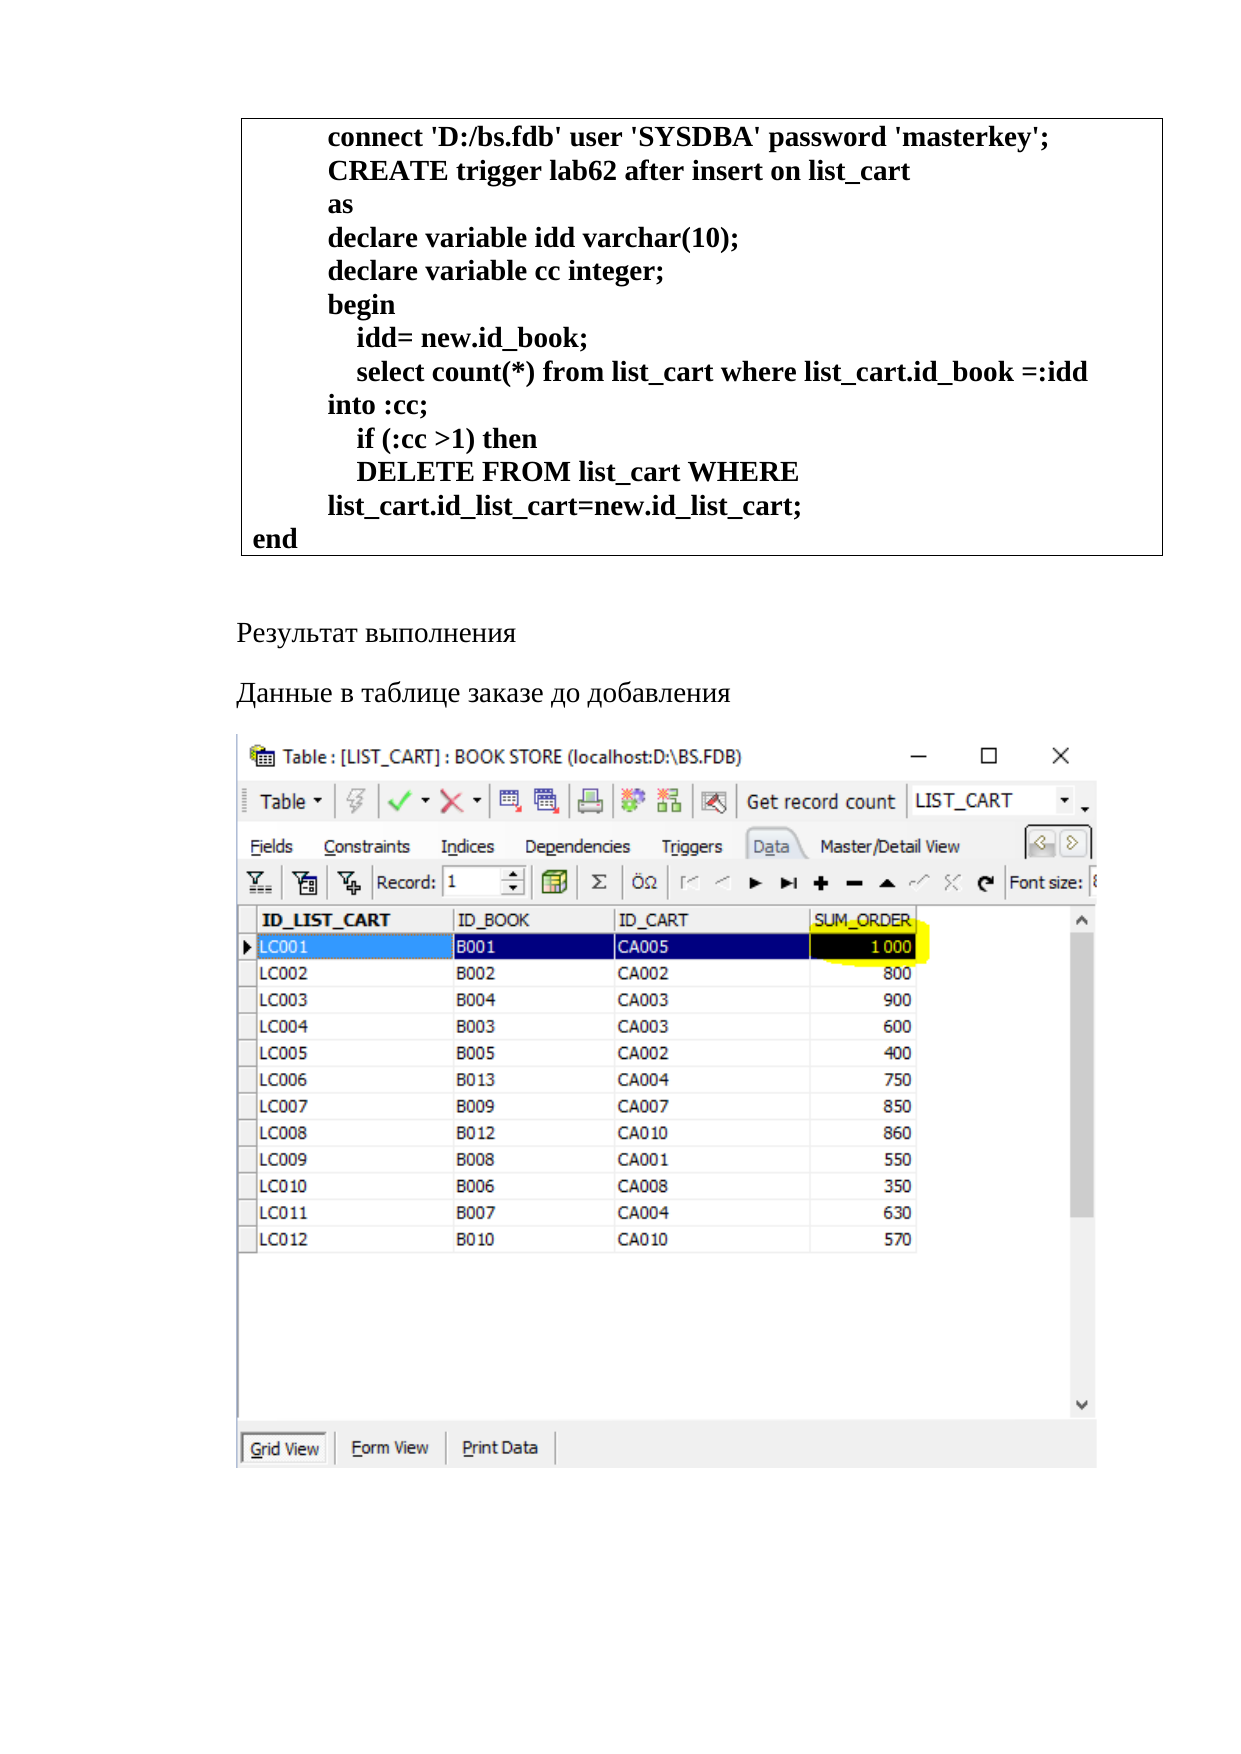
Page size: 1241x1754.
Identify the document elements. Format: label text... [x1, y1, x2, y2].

text Данные в таблице заказе до добавления [177, 675, 1152, 708]
text Результат выполнения [177, 616, 1152, 649]
picture [236, 734, 1097, 1468]
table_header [242, 119, 1162, 555]
